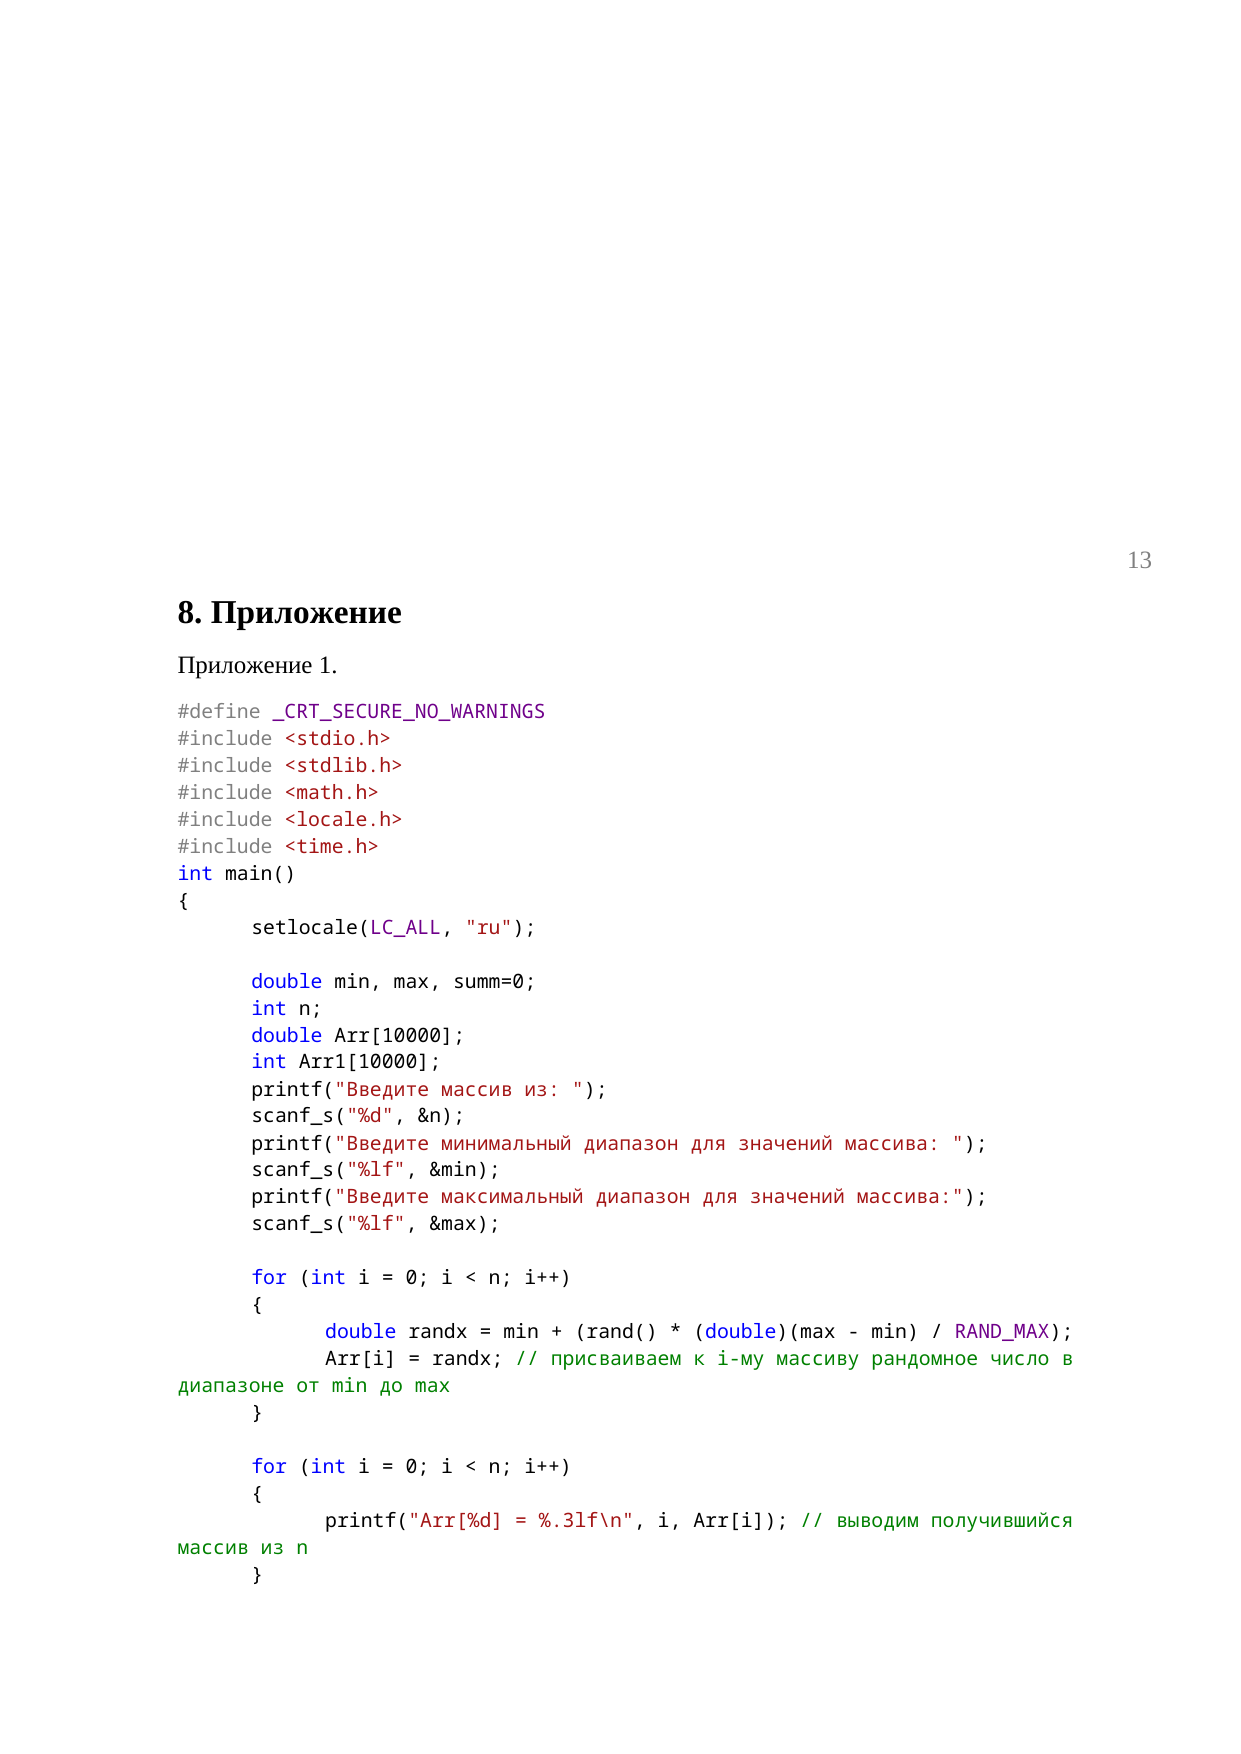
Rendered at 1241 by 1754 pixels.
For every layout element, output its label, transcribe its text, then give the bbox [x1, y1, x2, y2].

text #define _CRT_SECURE_NO_WARNINGS [177, 697, 1152, 724]
text for (int i = 0; i < n; i++) [177, 1452, 1152, 1479]
text int Arr1[10000]; [177, 1048, 1152, 1075]
text 8. Приложение [177, 592, 1152, 630]
text { [177, 1479, 1152, 1506]
text scanf_s("%lf", &min); [177, 1156, 1152, 1183]
text double Arr[10000]; [177, 1021, 1152, 1048]
text } [177, 1398, 1152, 1426]
text printf("Arr[%d] = %.3lf\n", i, Arr[i]); // выводим получившийся массив из n [177, 1506, 1152, 1560]
text } [177, 1560, 1152, 1587]
text scanf_s("%lf", &max); [177, 1210, 1152, 1237]
text #include <stdlib.h> [177, 751, 1152, 778]
text Arr[i] = randx; // присваиваем к i-му массиву рандомное число в диапазоне от min до max [177, 1344, 1152, 1398]
text double min, max, summ=0; [177, 967, 1152, 994]
text #include <time.h> [177, 832, 1152, 859]
text { [177, 1291, 1152, 1318]
text setlocale(LC_ALL, "ru"); [177, 913, 1152, 940]
text #include <stdio.h> [177, 724, 1152, 751]
text printf("Введите максимальный диапазон для значений массива:"); [177, 1183, 1152, 1210]
text int main() [177, 859, 1152, 886]
text Приложение 1. [177, 650, 1152, 678]
text int n; [177, 994, 1152, 1021]
text scanf_s("%d", &n); [177, 1102, 1152, 1129]
text printf("Введите минимальный диапазон для значений массива: "); [177, 1129, 1152, 1156]
text 13 [177, 545, 1152, 573]
text { [177, 886, 1152, 913]
text #include <locale.h> [177, 805, 1152, 832]
text #include <math.h> [177, 778, 1152, 805]
text for (int i = 0; i < n; i++) [177, 1264, 1152, 1291]
text printf("Введите массив из: "); [177, 1075, 1152, 1102]
text double randx = min + (rand() * (double)(max - min) / RAND_MAX); [177, 1318, 1152, 1344]
